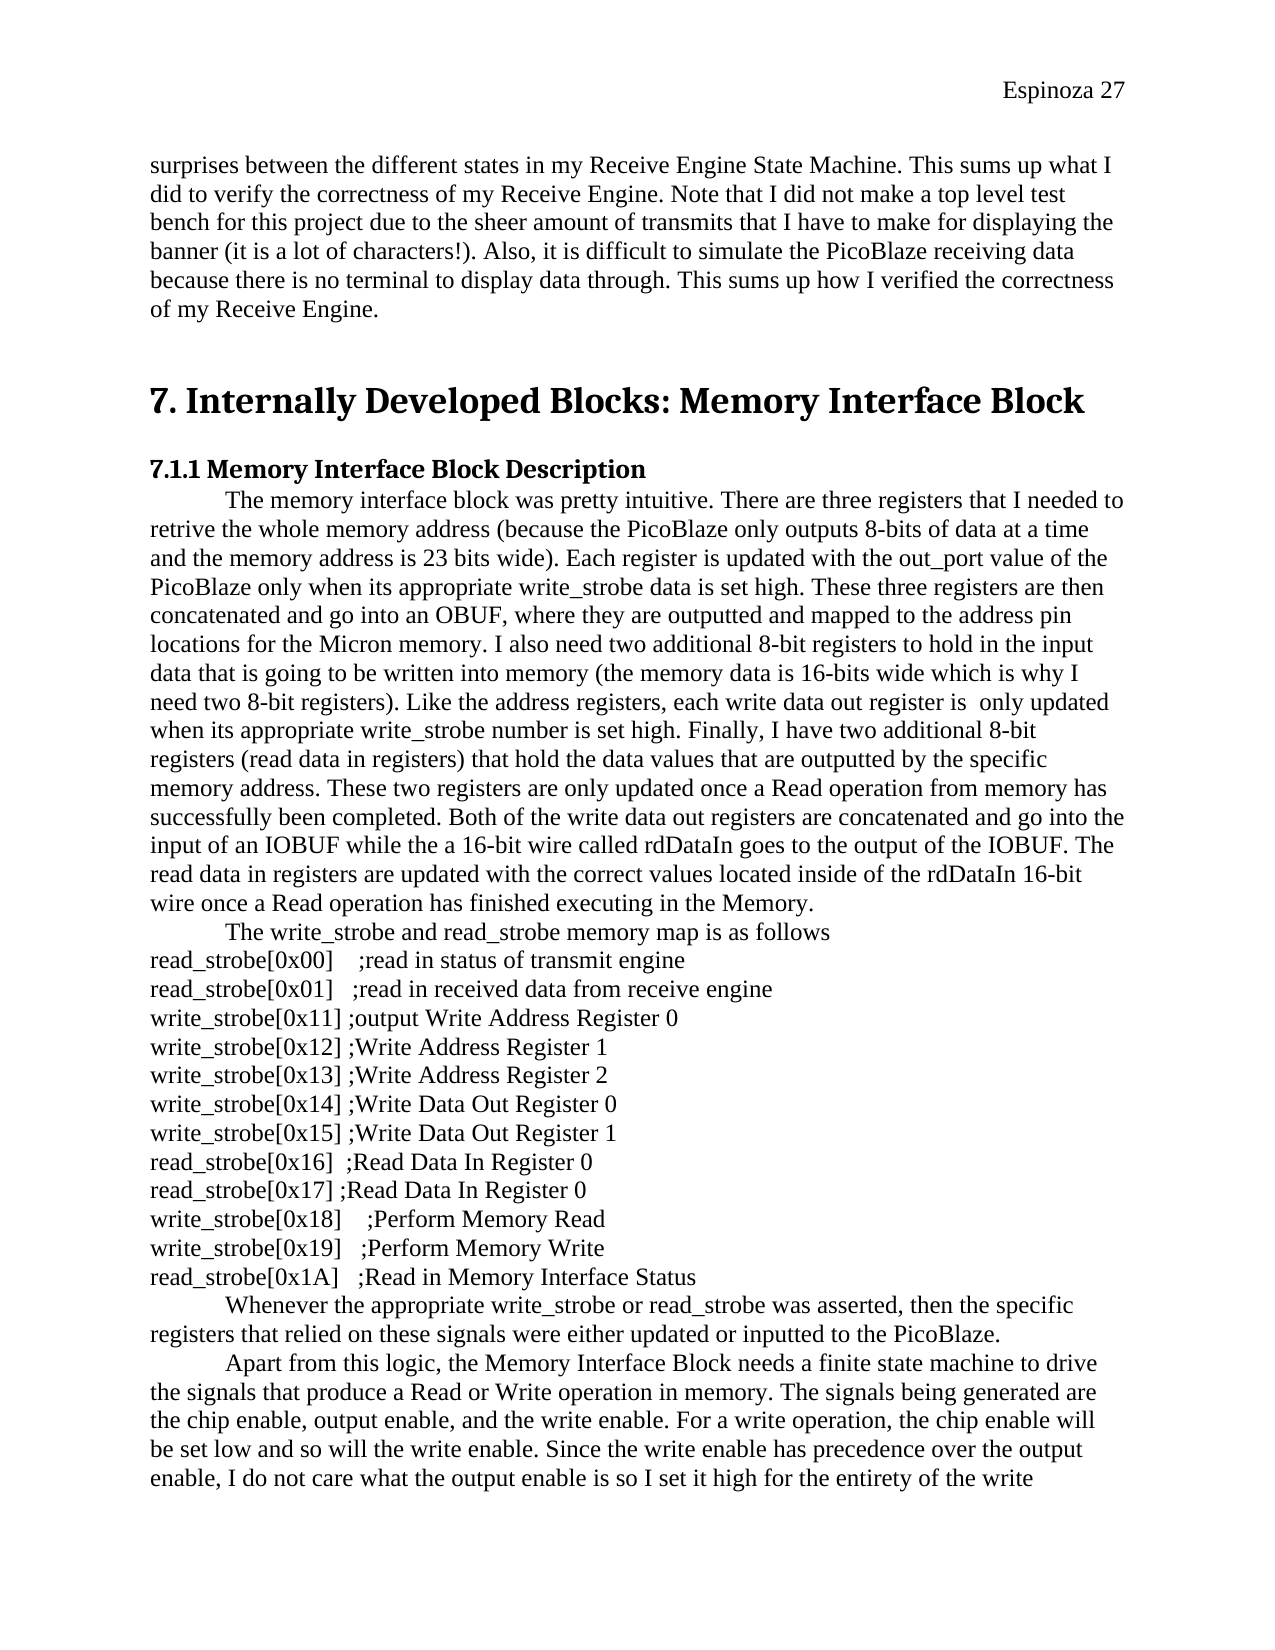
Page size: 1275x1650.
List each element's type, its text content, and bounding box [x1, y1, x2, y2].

text read_strobe[0x17] ;Read Data In Register 0 [150, 1175, 1125, 1204]
text write_strobe[0x13] ;Write Address Register 2 [150, 1060, 1125, 1089]
text write_strobe[0x11] ;output Write Address Register 0 [150, 1003, 1125, 1032]
text write_strobe[0x15] ;Write Data Out Register 1 [150, 1118, 1125, 1147]
subtitle 7.1.1 Memory Interface Block Description [150, 454, 1125, 485]
text read_strobe[0x16] ;Read Data In Register 0 [150, 1147, 1125, 1175]
text Whenever the appropriate write_strobe or read_strobe was asserted, then the specific registers that relied on these signals were either updated or inputted to the PicoBlaze. [150, 1290, 1125, 1348]
text read_strobe[0x01] ;read in received data from receive engine [150, 974, 1125, 1003]
text read_strobe[0x1A] ;Read in Memory Interface Status [150, 1262, 1125, 1290]
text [150, 1348, 1125, 1492]
text write_strobe[0x12] ;Write Address Register 1 [150, 1032, 1125, 1060]
text read_strobe[0x00] ;read in status of transmit engine [150, 945, 1125, 974]
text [150, 150, 1125, 322]
text write_strobe[0x19] ;Perform Memory Write [150, 1233, 1125, 1262]
subtitle 7. Internally Developed Blocks: Memory Interface Block [150, 380, 1125, 423]
text The write_strobe and read_strobe memory map is as follows [150, 917, 1125, 945]
text write_strobe[0x14] ;Write Data Out Register 0 [150, 1089, 1125, 1118]
text The memory interface block was pretty intuitive. There are three registers that I needed to retrive the whole memory address (because the PicoBlaze only outputs 8-bits of data at a time and the memory address is 23 bits wide). Each register is updated with the out_port value of the PicoBlaze only when its appropriate write_strobe data is set high. These three registers are then concatenated and go into an OBUF, where they are outputted and mapped to the address pin locations for the Micron memory. I also need two additional 8-bit registers to hold in the input data that is going to be written into memory (the memory data is 16-bits wide which is why I need two 8-bit registers). Like the address registers, each write data out register is only updated when its appropriate write_strobe number is set high. Finally, I have two additional 8-bit registers (read data in registers) that hold the data values that are outputted by the specific memory address. These two registers are only updated once a Read operation from memory has successfully been completed. Both of the write data out registers are concatenated and go into the input of an IOBUF while the a 16-bit wire called rdDataIn goes to the output of the IOBUF. The read data in registers are updated with the correct values located inside of the rdDataIn 16-bit wire once a Read operation has finished executing in the Memory. [150, 485, 1125, 917]
text write_strobe[0x18] ;Perform Memory Read [150, 1204, 1125, 1233]
